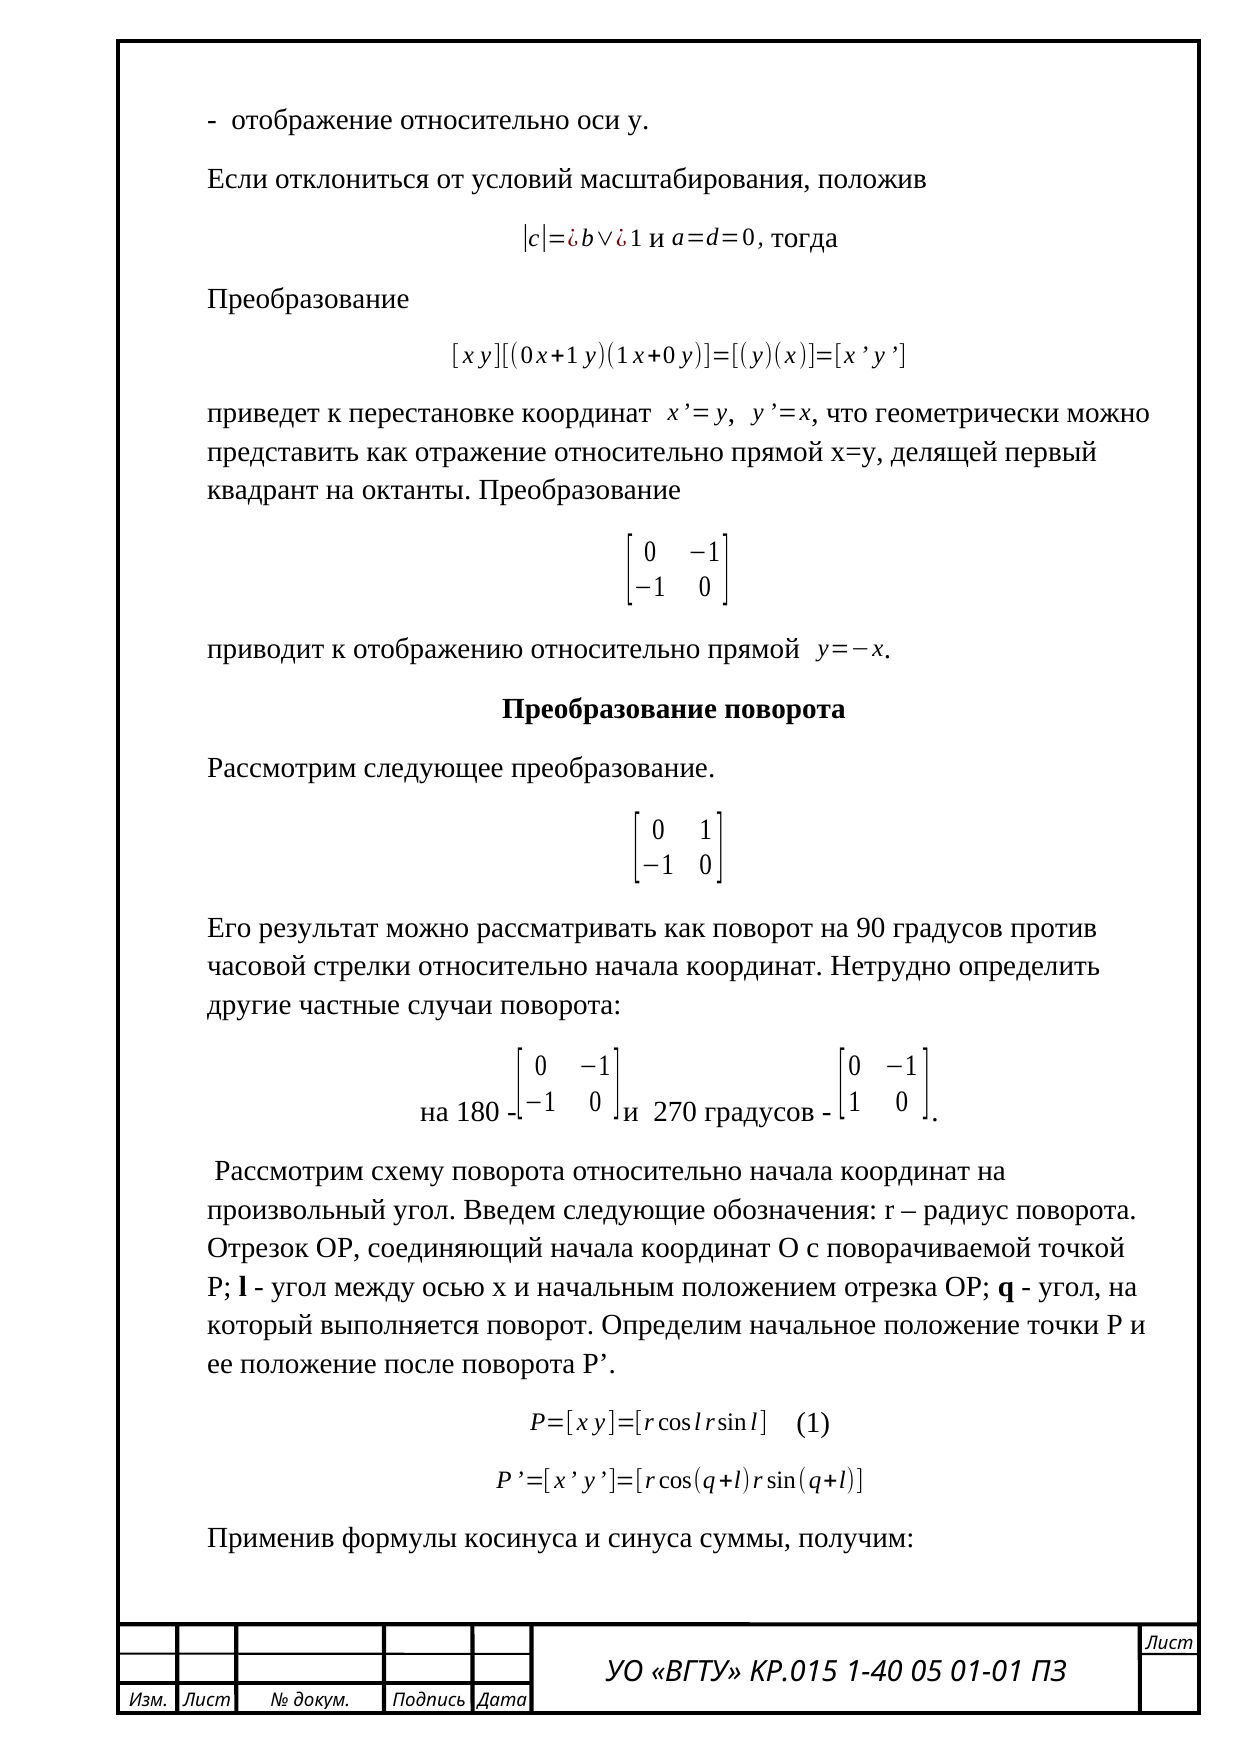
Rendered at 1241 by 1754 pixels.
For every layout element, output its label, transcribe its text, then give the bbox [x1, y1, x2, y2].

text Если отклониться от условий масштабирования, положив [207, 161, 1152, 195]
text Его результат можно рассматривать как поворот на 90 градусов против часовой стрелки относительно начала координат. Нетрудно определить другие частные случаи поворота: [207, 910, 1152, 1020]
text - отображение относительно оси y. [207, 102, 1152, 135]
text Преобразование [207, 281, 1152, 314]
text приведет к перестановке координат , , что геометрически можно представить как отражение относительно прямой x=y, делящей первый квадрант на октанты. Преобразование [207, 395, 1152, 506]
text Рассмотрим следующее преобразование. [207, 750, 1152, 784]
text Преобразование поворота [428, 691, 1152, 724]
text на 180 -и 270 градусов - . [207, 1046, 1152, 1127]
text Применив формулы косинуса и синуса суммы, получим: [207, 1520, 1152, 1553]
text Рассмотрим схему поворота относительно начала координат на произвольный угол. Введем следующие обозначения: r – радиус поворота. Отрезок ОР, соединяющий начала координат О с поворачиваемой точкой Р; l - угол между осью x и начальным положением отрезка ОР; q - угол, на который выполняется поворот. Определим начальное положение точки Р и ее положение после поворота Р’. [207, 1153, 1152, 1379]
text (1) [207, 1405, 1152, 1439]
text приводит к отображению относительно прямой . [207, 632, 1152, 665]
text и тогда [207, 221, 1152, 255]
